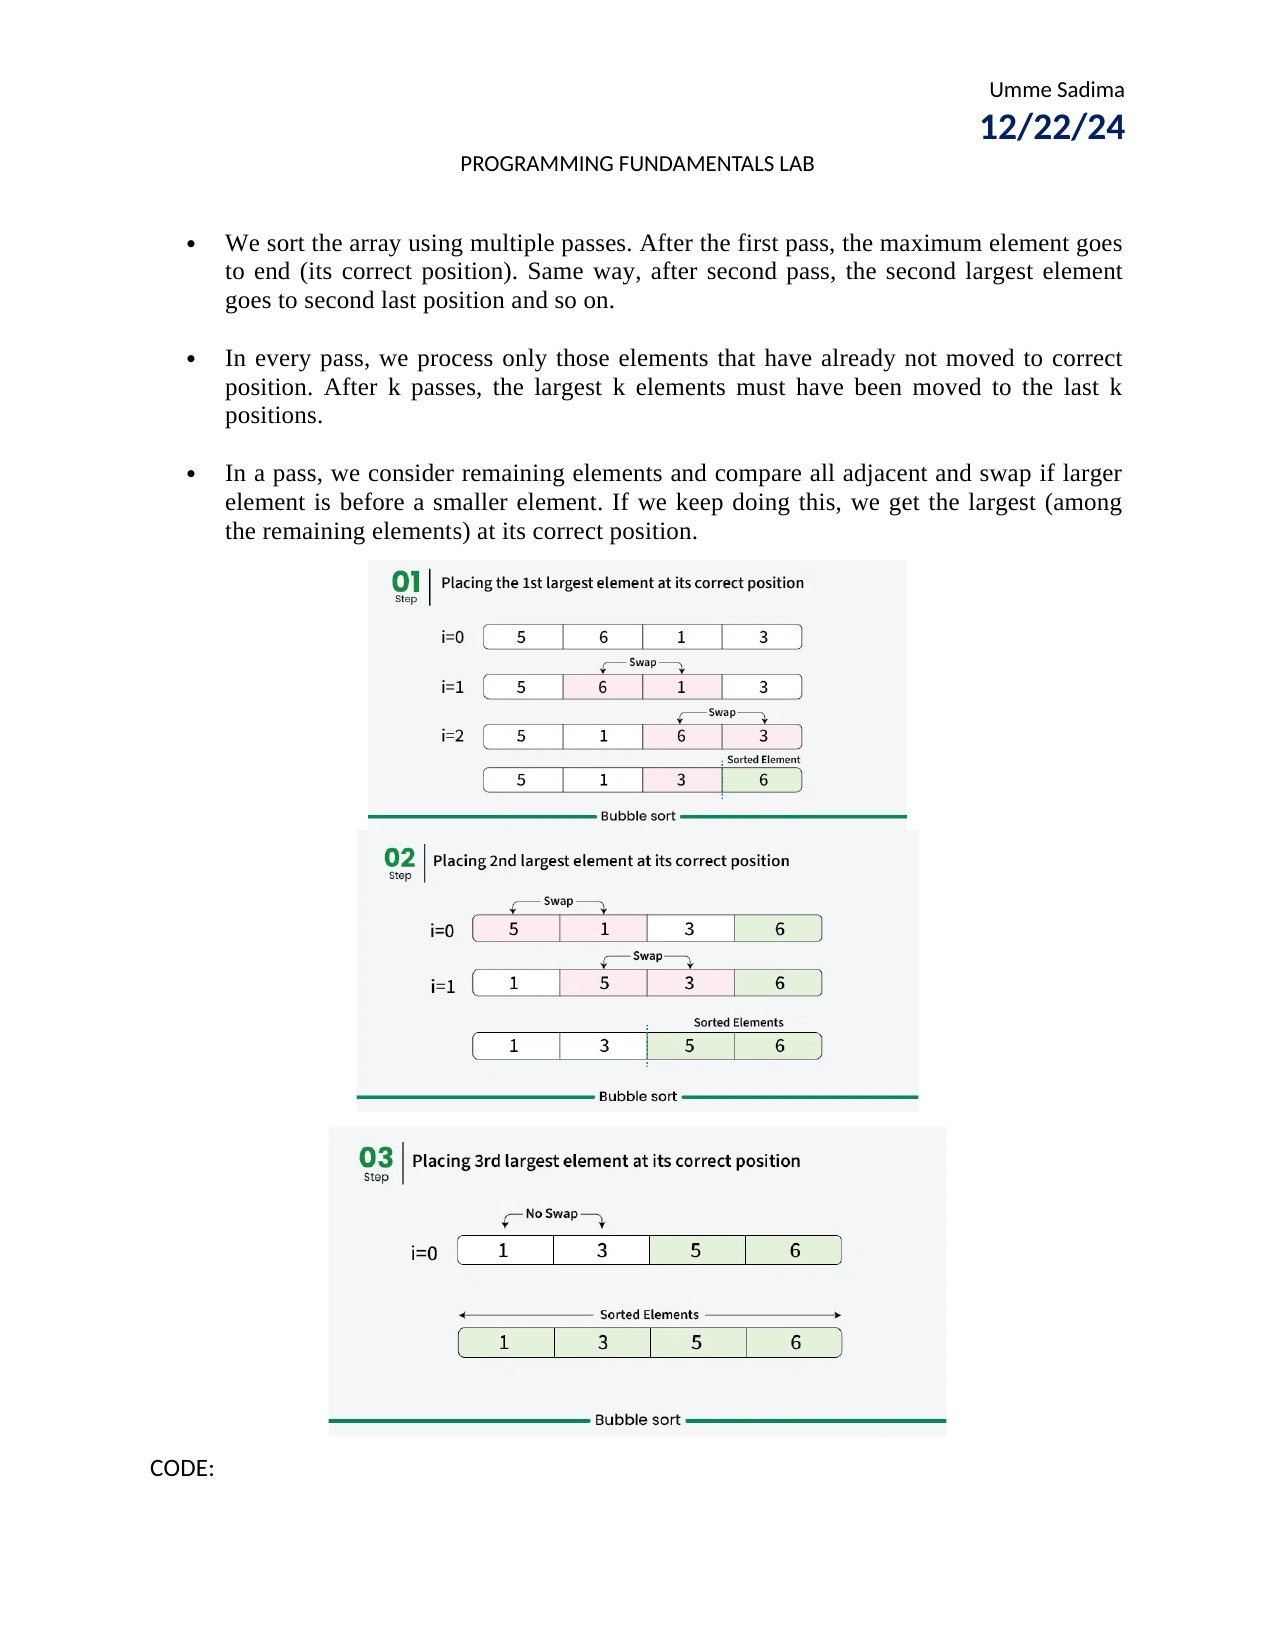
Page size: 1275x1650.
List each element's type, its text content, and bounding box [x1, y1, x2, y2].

list In a pass, we consider remaining elements and compare all adjacent and swap if larger element is before a smaller element. If we keep doing this, we get the largest (among the remaining elements) at its correct position. [187, 458, 1125, 545]
picture [356, 560, 919, 1112]
list We sort the array using multiple passes. After the first pass, the maximum element goes to end (its correct position). Same way, after second pass, the second largest element goes to second last position and so on. [187, 228, 1125, 314]
list In every pass, we process only those elements that have already not moved to correct position. After k passes, the largest k elements must have been moved to the last k positions. [187, 343, 1125, 429]
picture [328, 1127, 947, 1437]
text CODE: [150, 1452, 1125, 1483]
